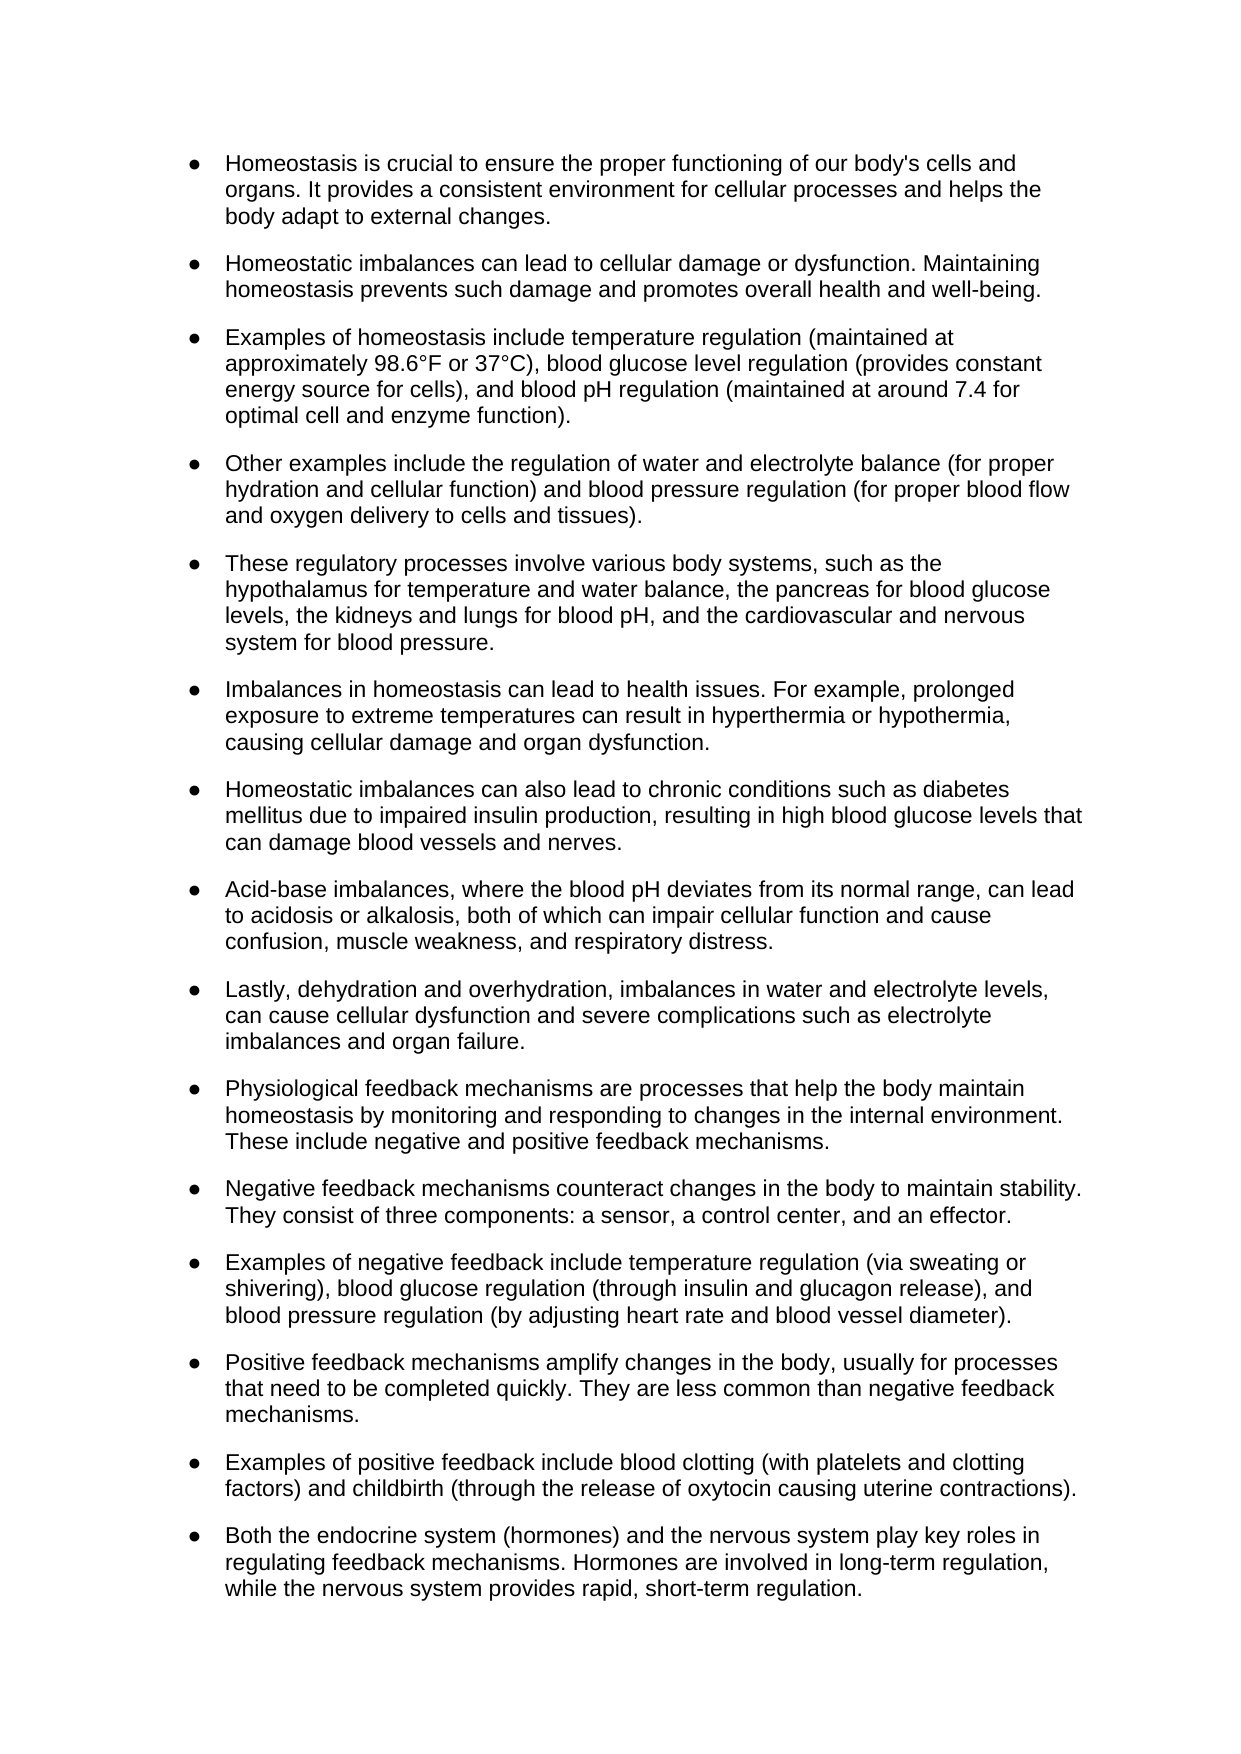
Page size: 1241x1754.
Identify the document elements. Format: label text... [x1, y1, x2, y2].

list Imbalances in homeostasis can lead to health issues. For example, prolonged exposure to extreme temperatures can result in hyperthermia or hypothermia, causing cellular damage and organ dysfunction. [187, 676, 1090, 755]
list Examples of positive feedback include blood clotting (with platelets and clotting factors) and childbirth (through the release of oxytocin causing uterine contractions). [187, 1449, 1090, 1501]
list Homeostatic imbalances can also lead to chronic conditions such as diabetes mellitus due to impaired insulin production, resulting in high blood glucose levels that can damage blood vessels and nerves. [187, 776, 1090, 855]
list Both the endocrine system (hormones) and the nervous system play key roles in regulating feedback mechanisms. Hormones are involved in long-term regulation, while the nervous system provides rapid, short-term regulation. [187, 1522, 1090, 1601]
list Physiological feedback mechanisms are processes that help the body maintain homeostasis by monitoring and responding to changes in the internal environment. These include negative and positive feedback mechanisms. [187, 1075, 1090, 1154]
list Homeostatic imbalances can lead to cellular damage or dysfunction. Maintaining homeostasis prevents such damage and promotes overall health and well-being. [187, 250, 1090, 303]
list Lastly, dehydration and overhydration, imbalances in water and electrolyte levels, can cause cellular dysfunction and severe complications such as electrolyte imbalances and organ failure. [187, 976, 1090, 1054]
list Negative feedback mechanisms counteract changes in the body to maintain stability. They consist of three components: a sensor, a control center, and an effector. [187, 1175, 1090, 1228]
list Positive feedback mechanisms amplify changes in the body, usually for processes that need to be completed quickly. They are less common than negative feedback mechanisms. [187, 1349, 1090, 1428]
list Other examples include the regulation of water and electrolyte balance (for proper hydration and cellular function) and blood pressure regulation (for proper blood flow and oxygen delivery to cells and tissues). [187, 450, 1090, 529]
list Examples of negative feedback include temperature regulation (via sweating or shivering), blood glucose regulation (through insulin and glucagon release), and blood pressure regulation (by adjusting heart rate and blood vessel diameter). [187, 1249, 1090, 1328]
list Homeostasis is crucial to ensure the proper functioning of our body's cells and organs. It provides a consistent environment for cellular processes and helps the body adapt to external changes. [187, 150, 1090, 229]
list These regulatory processes involve various body systems, such as the hypothalamus for temperature and water balance, the pancreas for blood glucose levels, the kidneys and lungs for blood pH, and the cardiovascular and nervous system for blood pressure. [187, 549, 1090, 655]
list Acid-base imbalances, where the blood pH deviates from its normal range, can lead to acidosis or alkalosis, both of which can impair cellular function and cause confusion, muscle weakness, and respiratory distress. [187, 876, 1090, 955]
list Examples of homeostasis include temperature regulation (maintained at approximately 98.6°F or 37°C), blood glucose level regulation (provides constant energy source for cells), and blood pH regulation (maintained at around 7.4 for optimal cell and enzyme function). [187, 323, 1090, 429]
